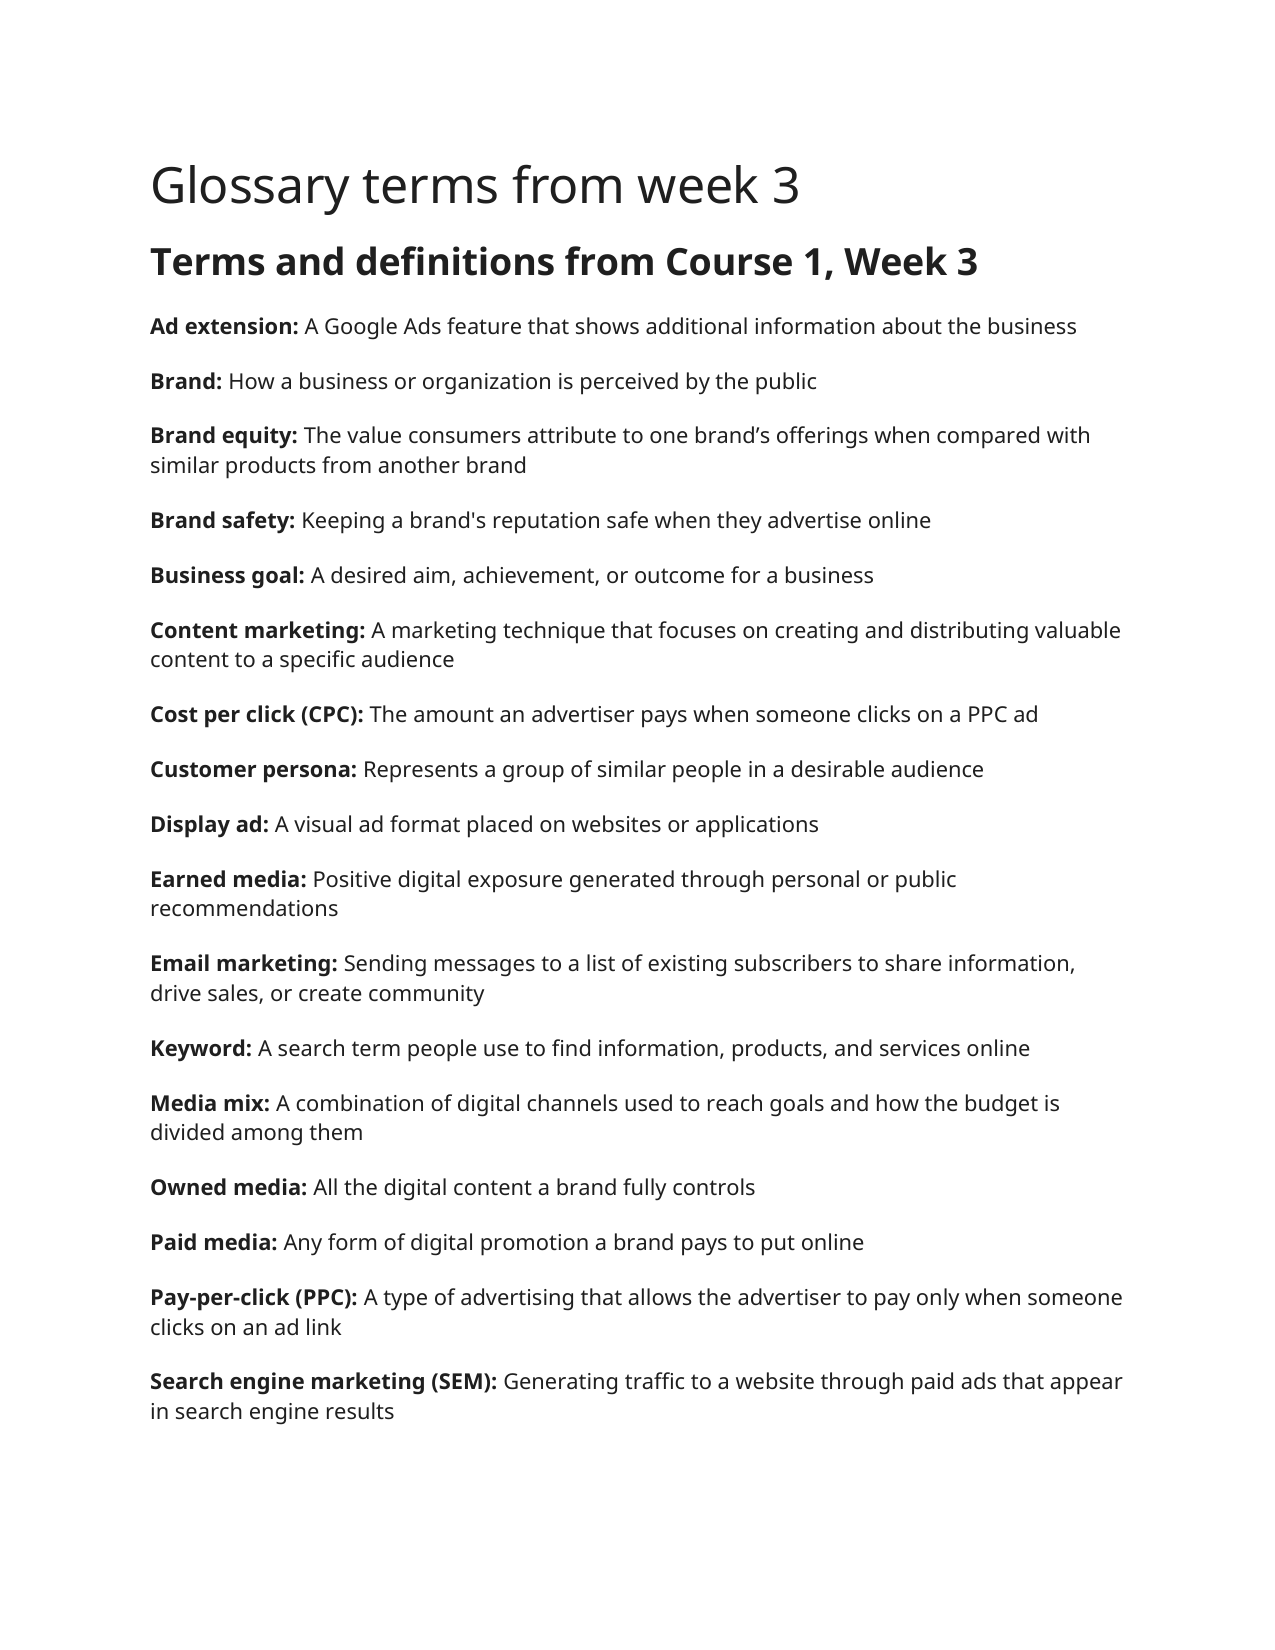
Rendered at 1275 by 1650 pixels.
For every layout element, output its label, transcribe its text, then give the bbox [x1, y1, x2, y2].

text Brand equity: The value consumers attribute to one brand’s offerings when compared with similar products from another brand [150, 420, 1125, 480]
text Customer persona: Represents a group of similar people in a desirable audience [150, 754, 1125, 784]
text Terms and definitions from Course 1, Week 3 [150, 235, 1125, 286]
text Pay-per-click (PPC): A type of advertising that allows the advertiser to pay only when someone clicks on an ad link [150, 1282, 1125, 1341]
text Keyword: A search term people use to find information, products, and services online [150, 1033, 1125, 1062]
text Earned media: Positive digital exposure generated through personal or public recommendations [150, 863, 1125, 923]
text Business goal: A desired aim, achievement, or outcome for a business [150, 560, 1125, 589]
text Brand: How a business or organization is perceived by the public [150, 366, 1125, 395]
text Email marketing: Sending messages to a list of existing subscribers to share information, drive sales, or create community [150, 948, 1125, 1008]
text Paid media: Any form of digital promotion a brand pays to put online [150, 1227, 1125, 1257]
text Search engine marketing (SEM): Generating traffic to a website through paid ads that appear in search engine results [150, 1366, 1125, 1426]
text Glossary terms from week 3 [150, 150, 1125, 218]
text Display ad: A visual ad format placed on websites or applications [150, 809, 1125, 838]
text Cost per click (CPC): The amount an advertiser pays when someone clicks on a PPC ad [150, 699, 1125, 729]
text Media mix: A combination of digital channels used to reach goals and how the budget is divided among them [150, 1087, 1125, 1147]
text Brand safety: Keeping a brand's reputation safe when they advertise online [150, 505, 1125, 535]
text Owned media: All the digital content a brand fully controls [150, 1172, 1125, 1202]
text Content marketing: A marketing technique that focuses on creating and distributing valuable content to a specific audience [150, 614, 1125, 674]
text Ad extension: A Google Ads feature that shows additional information about the business [150, 311, 1125, 341]
